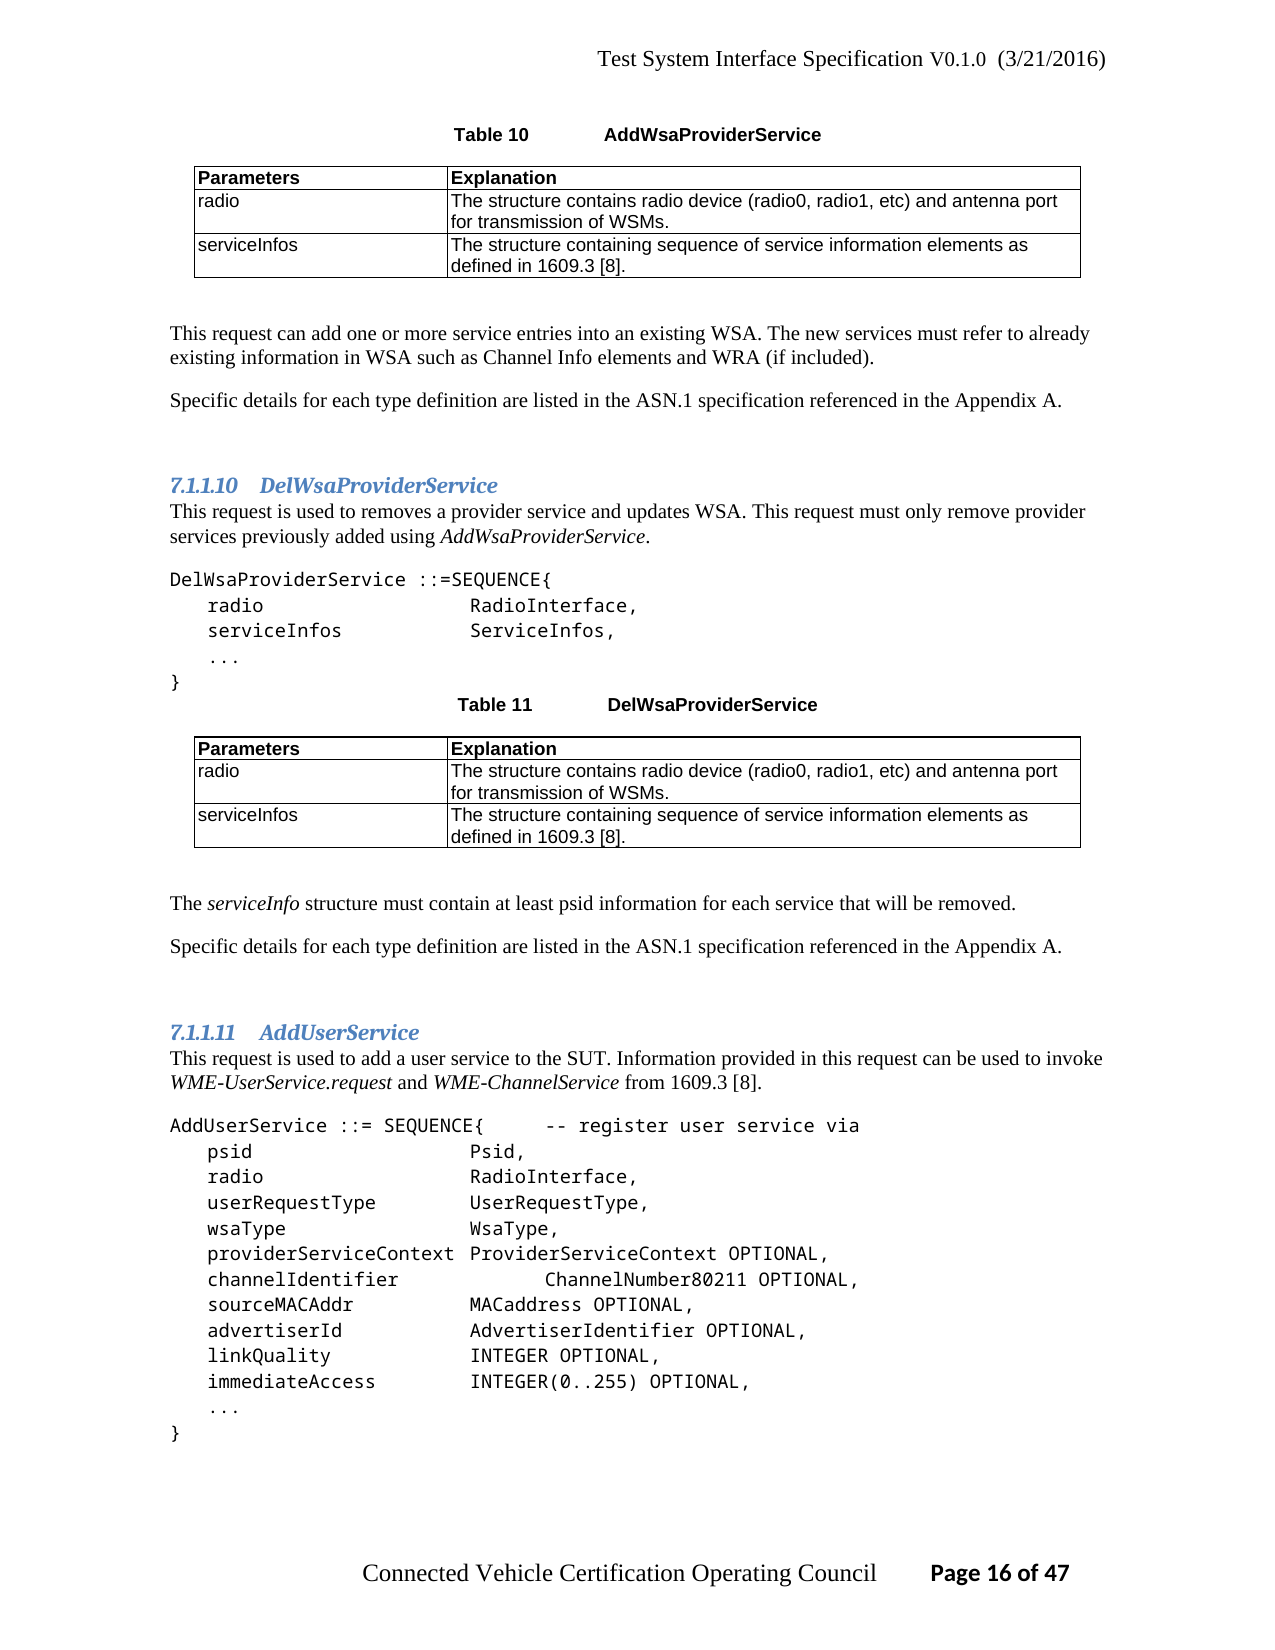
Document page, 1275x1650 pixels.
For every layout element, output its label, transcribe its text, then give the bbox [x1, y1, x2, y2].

text immediateAccess INTEGER(0..255) OPTIONAL, [169, 1368, 1106, 1393]
table_cell radio [195, 760, 447, 803]
table_cell radio [195, 190, 447, 233]
text channelIdentifier ChannelNumber80211 OPTIONAL, [169, 1266, 1106, 1291]
text wsaType WsaType, [169, 1215, 1106, 1240]
text linkQuality INTEGER OPTIONAL, [169, 1342, 1106, 1368]
table_cell serviceInfos [195, 804, 447, 847]
text AddUserService ::= SEQUENCE{ -- register user service via [169, 1113, 1106, 1138]
text This request can add one or more service entries into an existing WSA. The new services must refer to already existing information in WSA such as Channel Info elements and WRA (if included). [169, 321, 1106, 369]
text This request is used to removes a provider service and updates WSA. This request must only remove provider services previously added using AddWsaProviderService. [169, 499, 1106, 548]
text advertiserId AdvertiserIdentifier OPTIONAL, [169, 1317, 1106, 1342]
subtitle DelWsaProviderService [169, 473, 1106, 499]
table_header Parameters [195, 167, 447, 188]
text userRequestType UserRequestType, [169, 1189, 1106, 1215]
text sourceMACAddr MACaddress OPTIONAL, [169, 1291, 1106, 1317]
table_cell serviceInfos [195, 234, 447, 277]
table_cell The structure contains radio device (radio0, radio1, etc) and antenna port for transmission of WSMs. [448, 760, 1080, 803]
text } [169, 668, 1106, 694]
table_cell The structure containing sequence of service information elements as defined in 1609.3 [8]. [448, 234, 1080, 277]
text ... [169, 643, 1106, 668]
text Specific details for each type definition are listed in the ASN.1 specification referenced in the Appendix A. [169, 934, 1106, 958]
table_cell The structure containing sequence of service information elements as defined in 1609.3 [8]. [448, 804, 1080, 847]
table_cell The structure contains radio device (radio0, radio1, etc) and antenna port for transmission of WSMs. [448, 190, 1080, 233]
text } [169, 1419, 1106, 1444]
text radio RadioInterface, [169, 1164, 1106, 1189]
text The serviceInfo structure must contain at least psid information for each service that will be removed. [169, 891, 1106, 915]
text psid Psid, [169, 1138, 1106, 1164]
text ... [169, 1393, 1106, 1419]
text DelWsaProviderService ::=SEQUENCE{ [169, 566, 1106, 592]
text providerServiceContext ProviderServiceContext OPTIONAL, [169, 1240, 1106, 1266]
table_header Explanation [448, 738, 1080, 759]
text serviceInfos ServiceInfos, [169, 617, 1106, 643]
table_header Explanation [448, 167, 1080, 188]
subtitle AddUserService [169, 1019, 1106, 1046]
text This request is used to add a user service to the SUT. Information provided in this request can be used to invoke WME-UserService.request and WME-ChannelService from 1609.3 [8]. [169, 1046, 1106, 1094]
text radio RadioInterface, [169, 592, 1106, 617]
table_header Parameters [195, 738, 447, 759]
text Specific details for each type definition are listed in the ASN.1 specification referenced in the Appendix A. [169, 387, 1106, 412]
